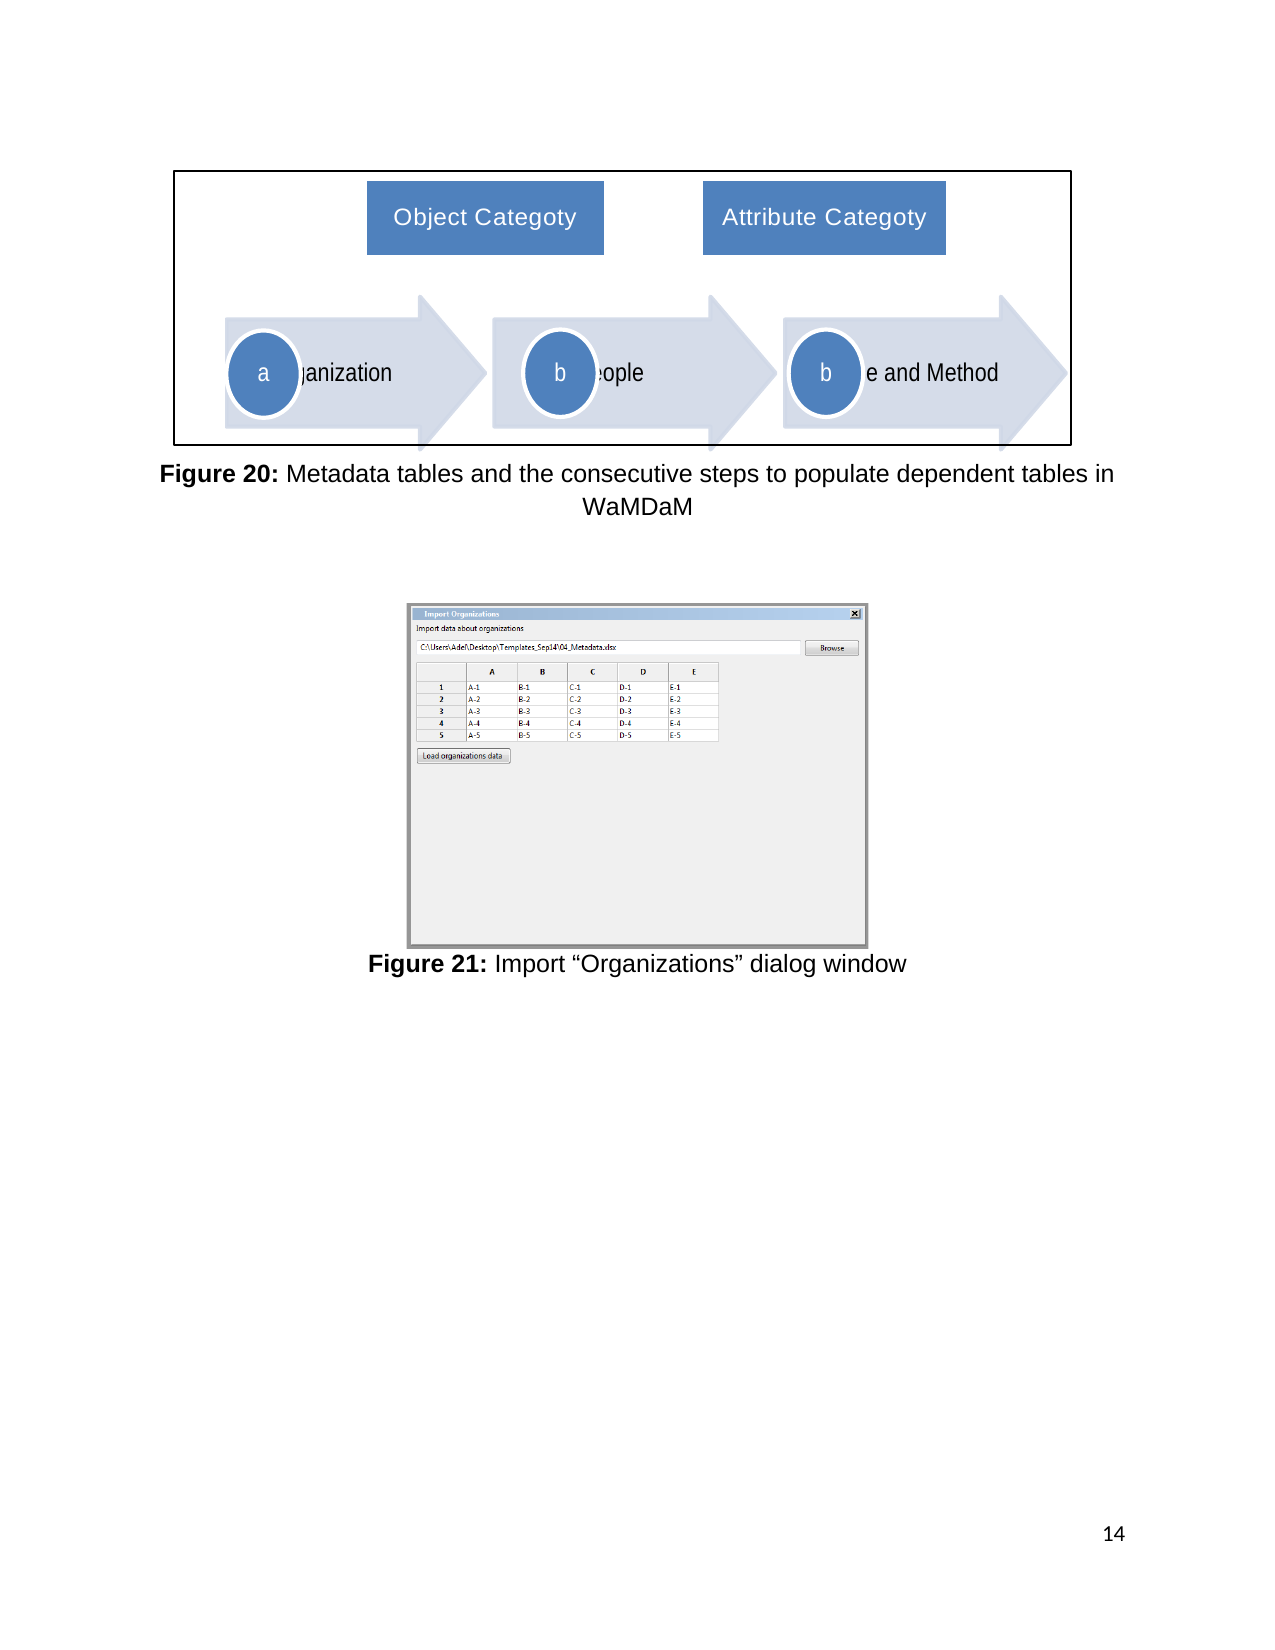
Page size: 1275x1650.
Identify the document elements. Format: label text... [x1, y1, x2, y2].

text Figure 21: Import “Organizations” dialog window [150, 949, 1125, 978]
text Figure 20: Metadata tables and the consecutive steps to populate dependent tables in WaMDaM [150, 459, 1125, 521]
picture [406, 603, 869, 949]
